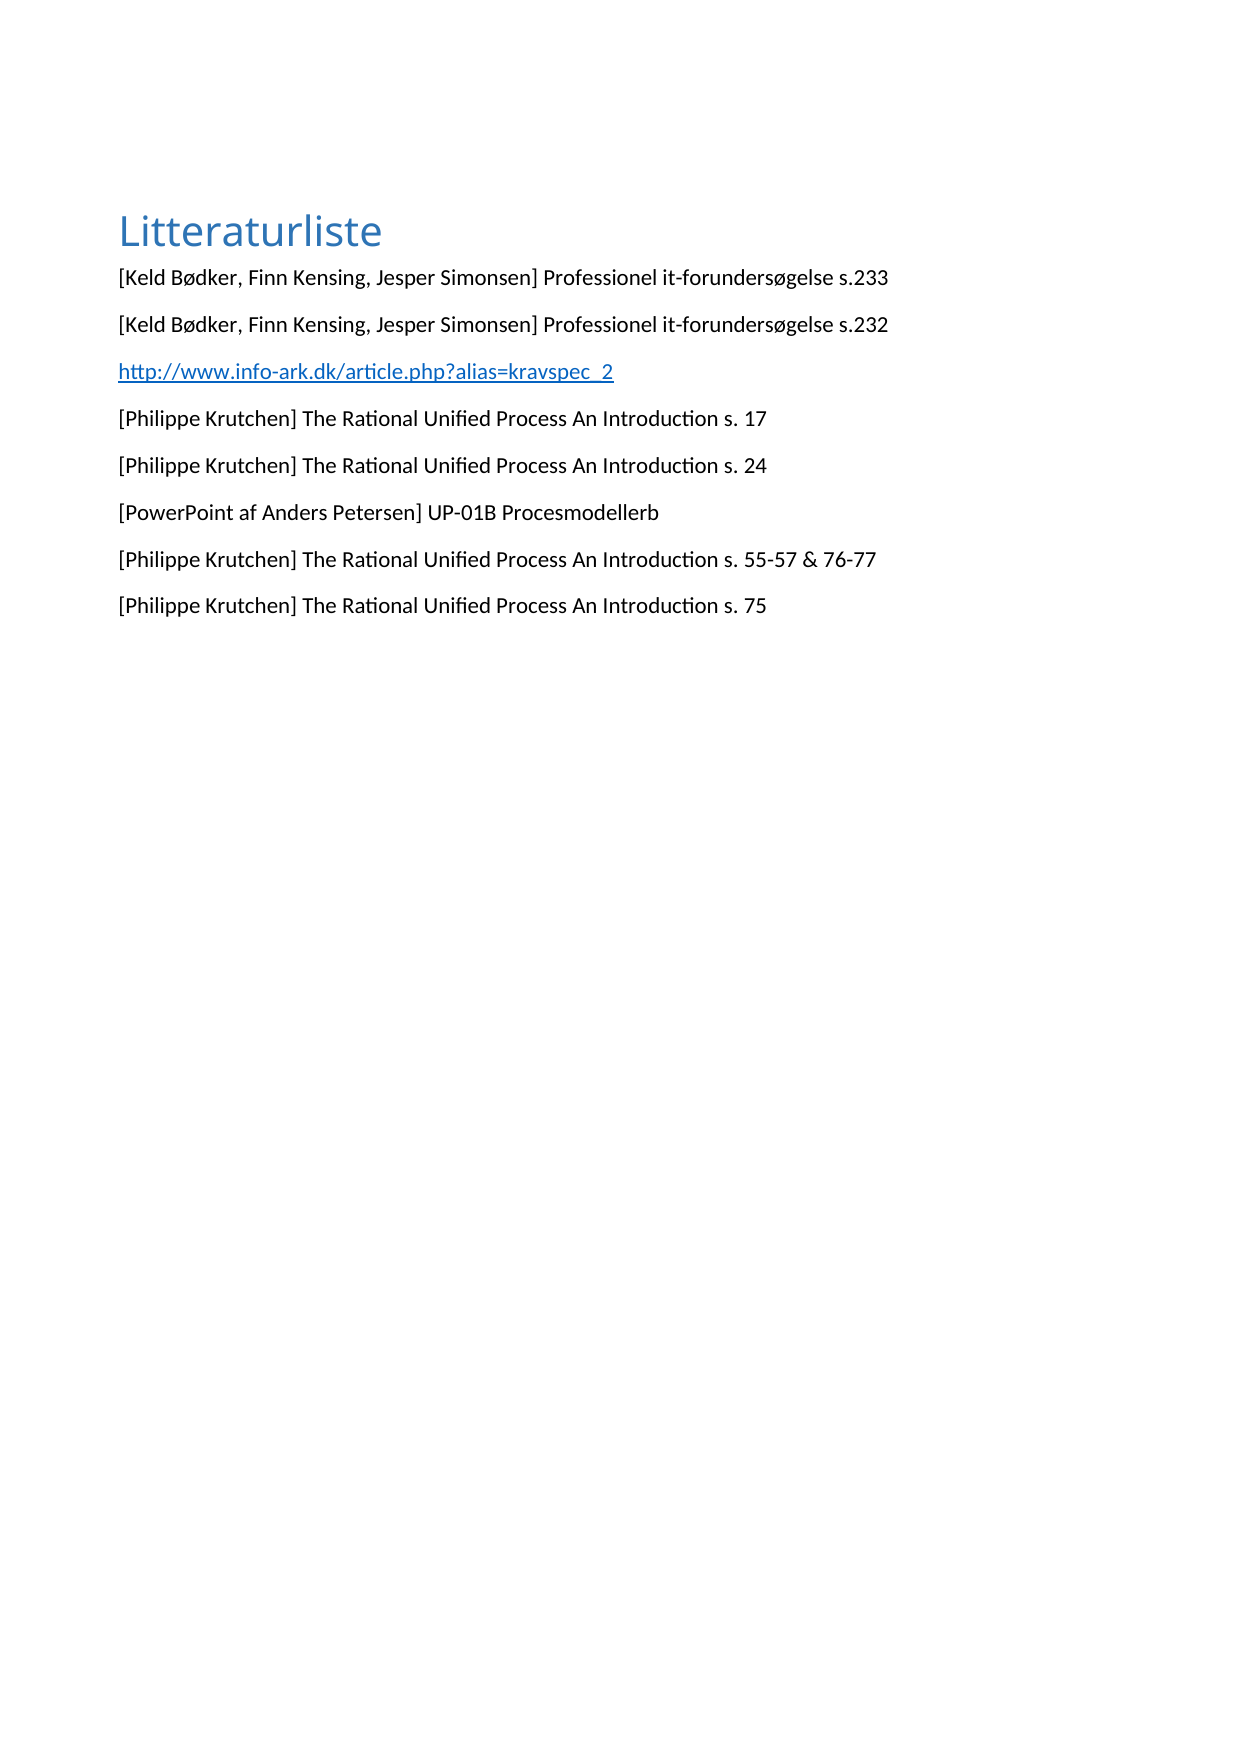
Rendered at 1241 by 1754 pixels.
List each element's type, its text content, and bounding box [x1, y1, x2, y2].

text [Philippe Krutchen] The Rational Unified Process An Introduction s. 75 [118, 592, 1122, 619]
text [Philippe Krutchen] The Rational Unified Process An Introduction s. 24 [118, 451, 1122, 479]
text [Keld Bødker, Finn Kensing, Jesper Simonsen] Professionel it-forundersøgelse s.232 [118, 310, 1122, 338]
text http://www.info-ark.dk/article.php?alias=kravspec_2 [118, 357, 1122, 385]
text [PowerPoint af Anders Petersen] UP-01B Procesmodellerb [118, 498, 1122, 526]
text [Keld Bødker, Finn Kensing, Jesper Simonsen] Professionel it-forundersøgelse s.233 [118, 263, 1122, 291]
subtitle Litteraturliste [118, 202, 1122, 259]
text [Philippe Krutchen] The Rational Unified Process An Introduction s. 17 [118, 404, 1122, 432]
text [Philippe Krutchen] The Rational Unified Process An Introduction s. 55-57 & 76-77 [118, 545, 1122, 573]
